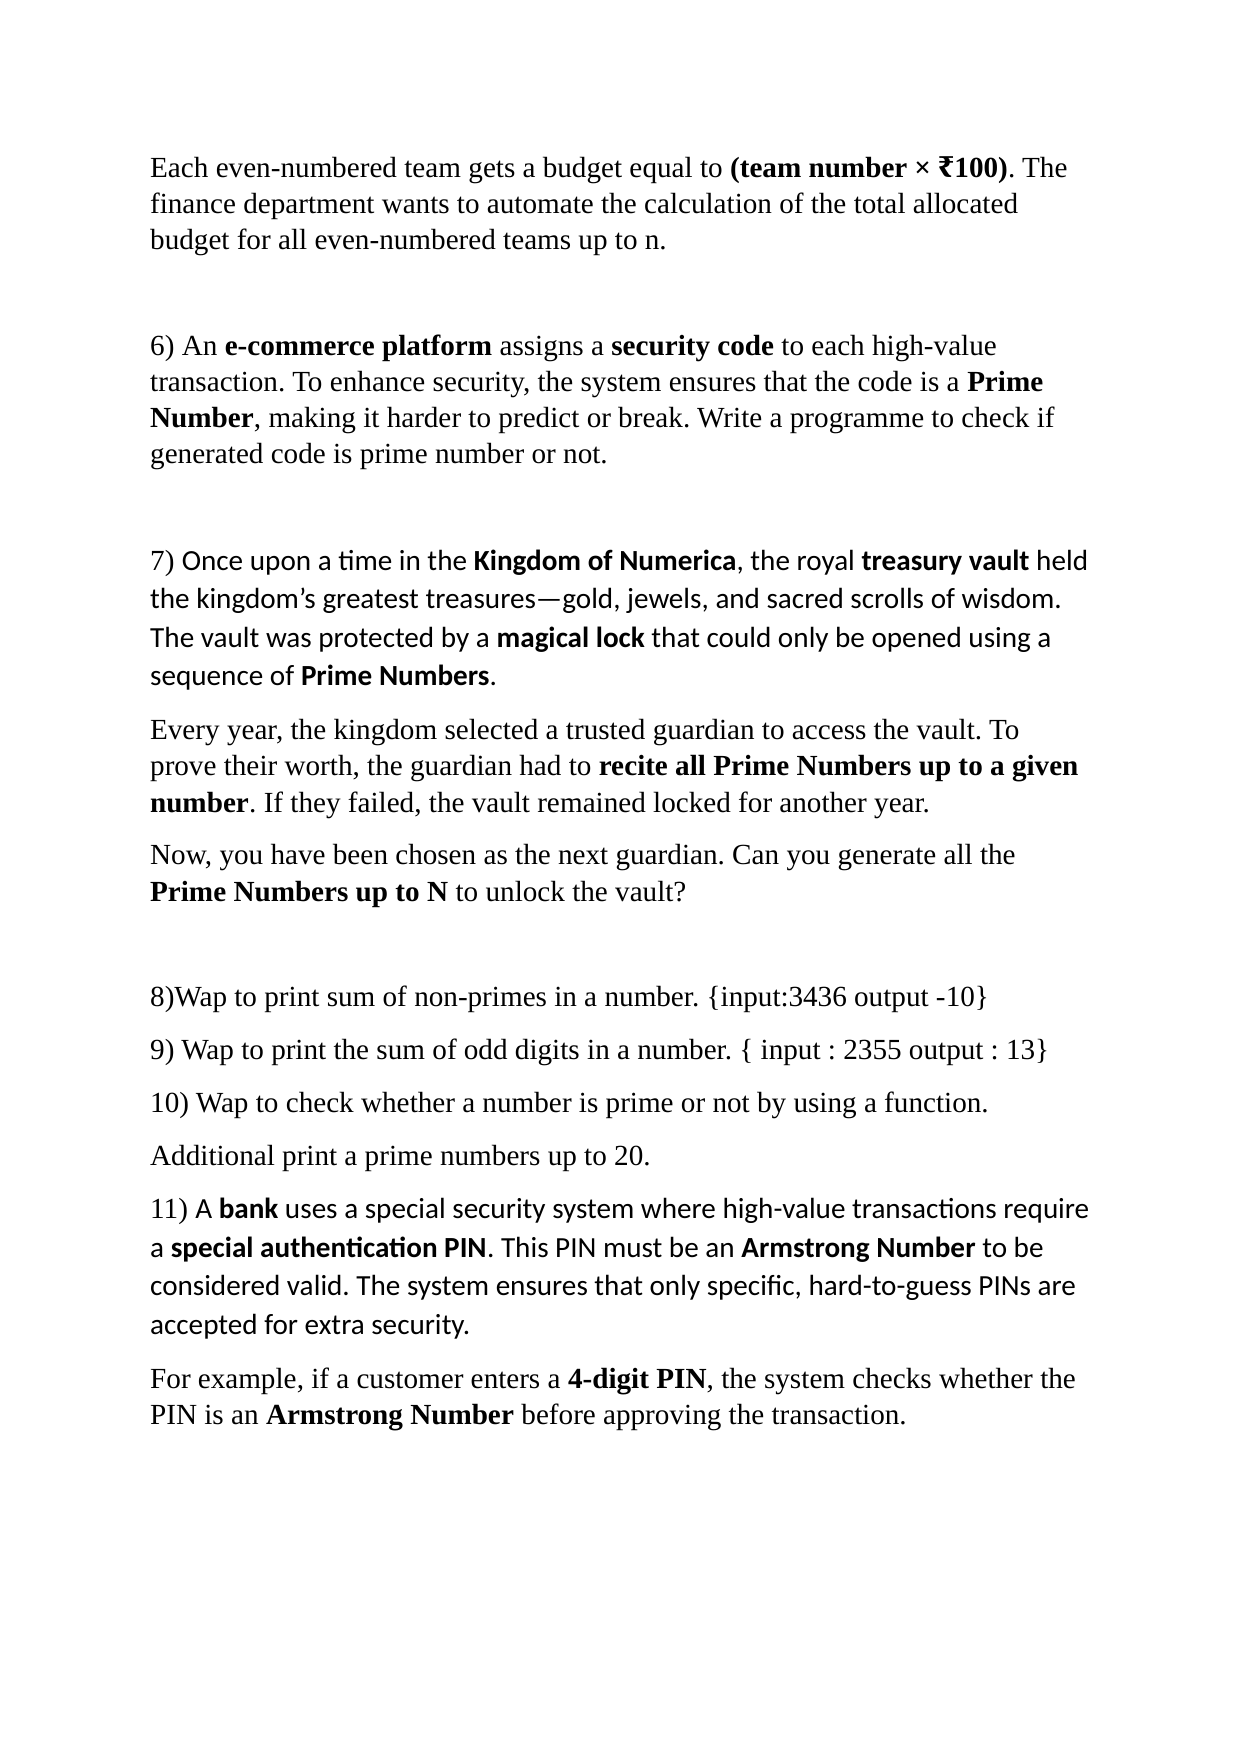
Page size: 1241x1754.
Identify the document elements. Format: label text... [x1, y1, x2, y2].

text For example, if a customer enters a 4-digit PIN, the system checks whether the PIN is an Armstrong Number before approving the transaction. [150, 1361, 1090, 1431]
text Every year, the kingdom selected a trusted guardian to access the vault. To prove their worth, the guardian had to recite all Prime Numbers up to a given number. If they failed, the vault remained locked for another year. [150, 712, 1090, 818]
text 8)Wap to print sum of non-primes in a number. {input:3436 output -10} [150, 979, 1090, 1013]
text 10) Wap to check whether a number is prime or not by using a function. [150, 1085, 1090, 1118]
text Additional print a prime numbers up to 20. [150, 1138, 1090, 1171]
text 11) A bank uses a special security system where high-value transactions require a special authentication PIN. This PIN must be an Armstrong Number to be considered valid. The system ensures that only specific, hard-to-guess PINs are accepted for extra security. [150, 1191, 1090, 1341]
text 7) Once upon a time in the Kingdom of Numerica, the royal treasury vault held the kingdom’s greatest treasures—gold, jewels, and sacred scrolls of wisdom. The vault was protected by a magical lock that could only be opened using a sequence of Prime Numbers. [150, 542, 1090, 693]
text 6) An e-commerce platform assigns a security code to each high-value transaction. To enhance security, the system ensures that the code is a Prime Number, making it harder to predict or break. Write a programme to check if generated code is prime number or not. [150, 328, 1090, 470]
text Each even-numbered team gets a budget equal to (team number × ₹100). The finance department wants to automate the calculation of the total allocated budget for all even-numbered teams up to n. [150, 150, 1090, 256]
text 9) Wap to print the sum of odd digits in a number. { input : 2355 output : 13} [150, 1032, 1090, 1066]
text Now, you have been chosen as the next guardian. Can you generate all the Prime Numbers up to N to unlock the vault? [150, 837, 1090, 907]
